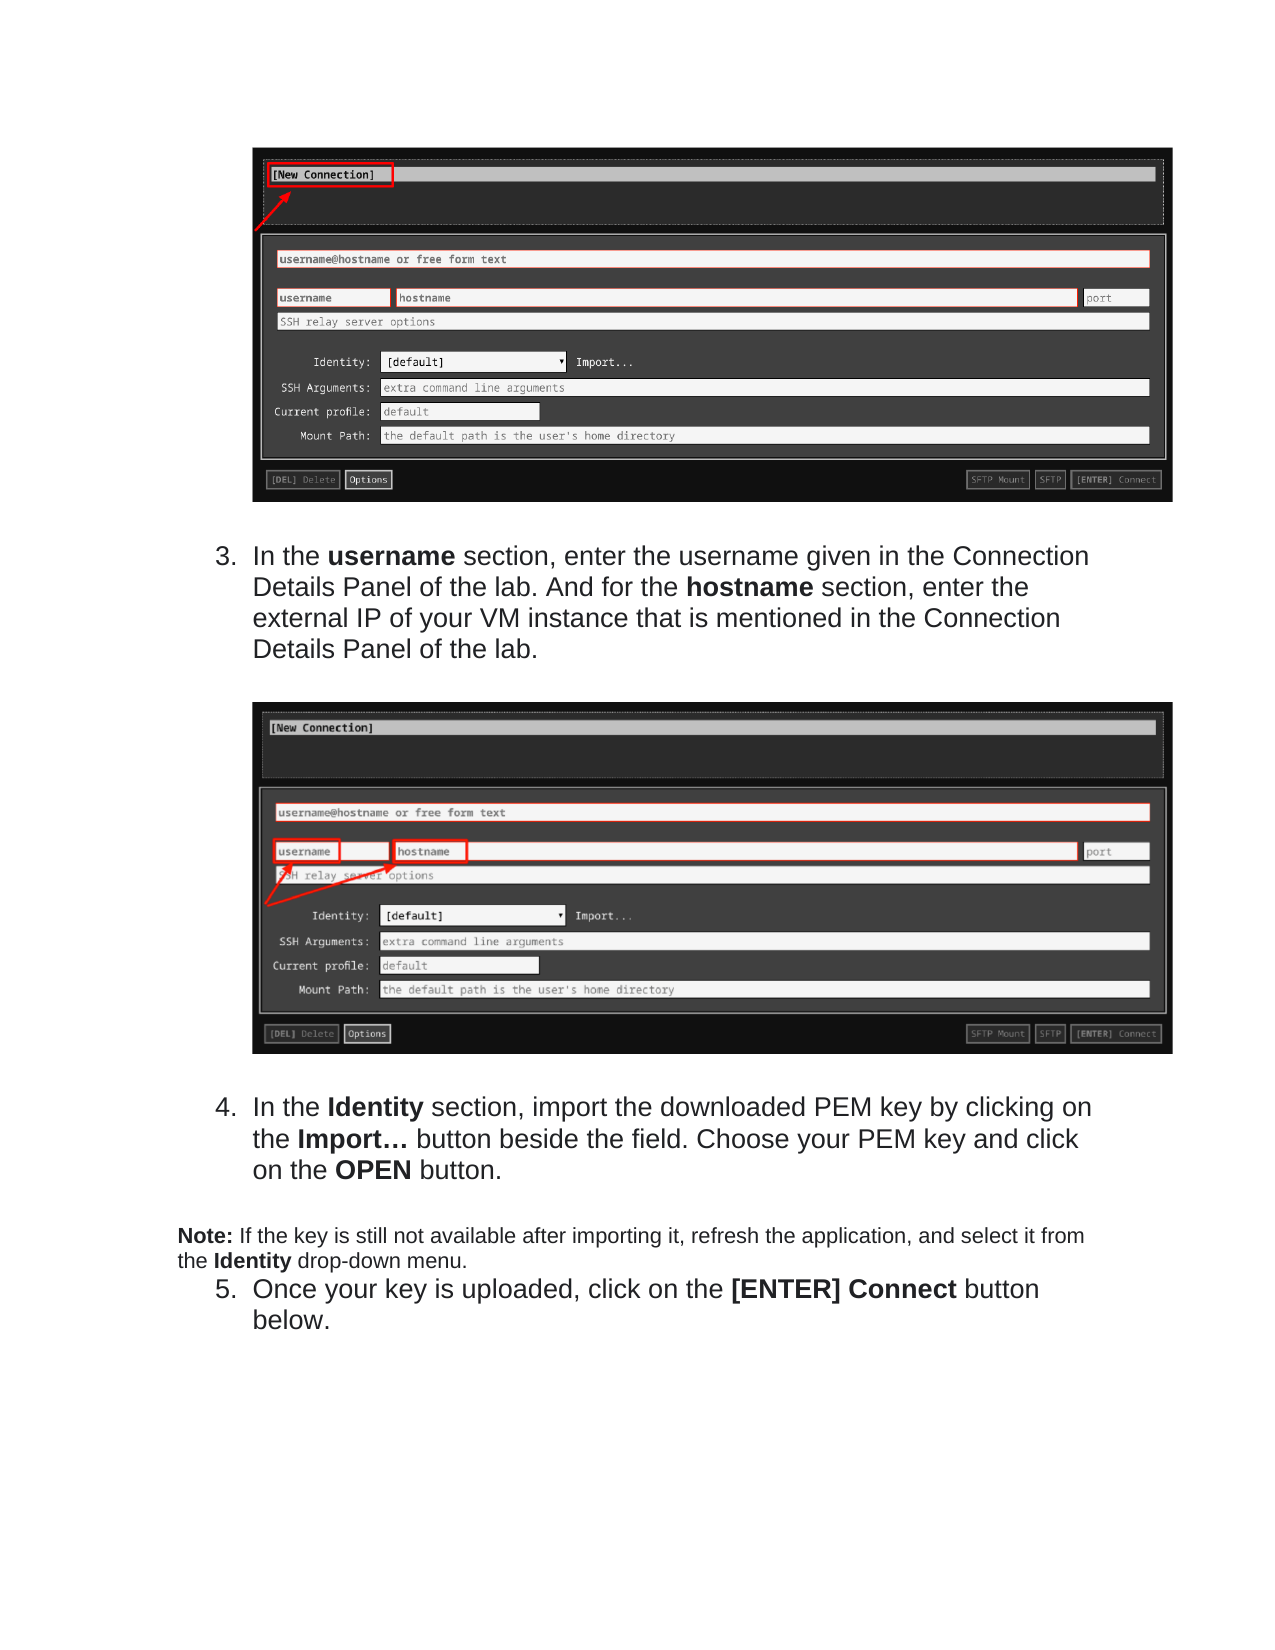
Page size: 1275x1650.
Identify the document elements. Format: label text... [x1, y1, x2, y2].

picture [252, 147, 1173, 502]
list In the Identity section, import the downloaded PEM key by clicking on the Import… button beside the field. Choose your PEM key and click on the OPEN button. [215, 1091, 1098, 1185]
text Note: If the key is still not available after importing it, refresh the application, and select it from the Identity drop-down menu. [177, 1223, 1098, 1273]
picture [252, 702, 1173, 1054]
list Once your key is uploaded, click on the [ENTER] Connect button below. [215, 1273, 1098, 1336]
list In the username section, enter the username given in the Connection Details Panel of the lab. And for the hostname section, enter the external IP of your VM instance that is mentioned in the Connection Details Panel of the lab. [215, 539, 1098, 664]
